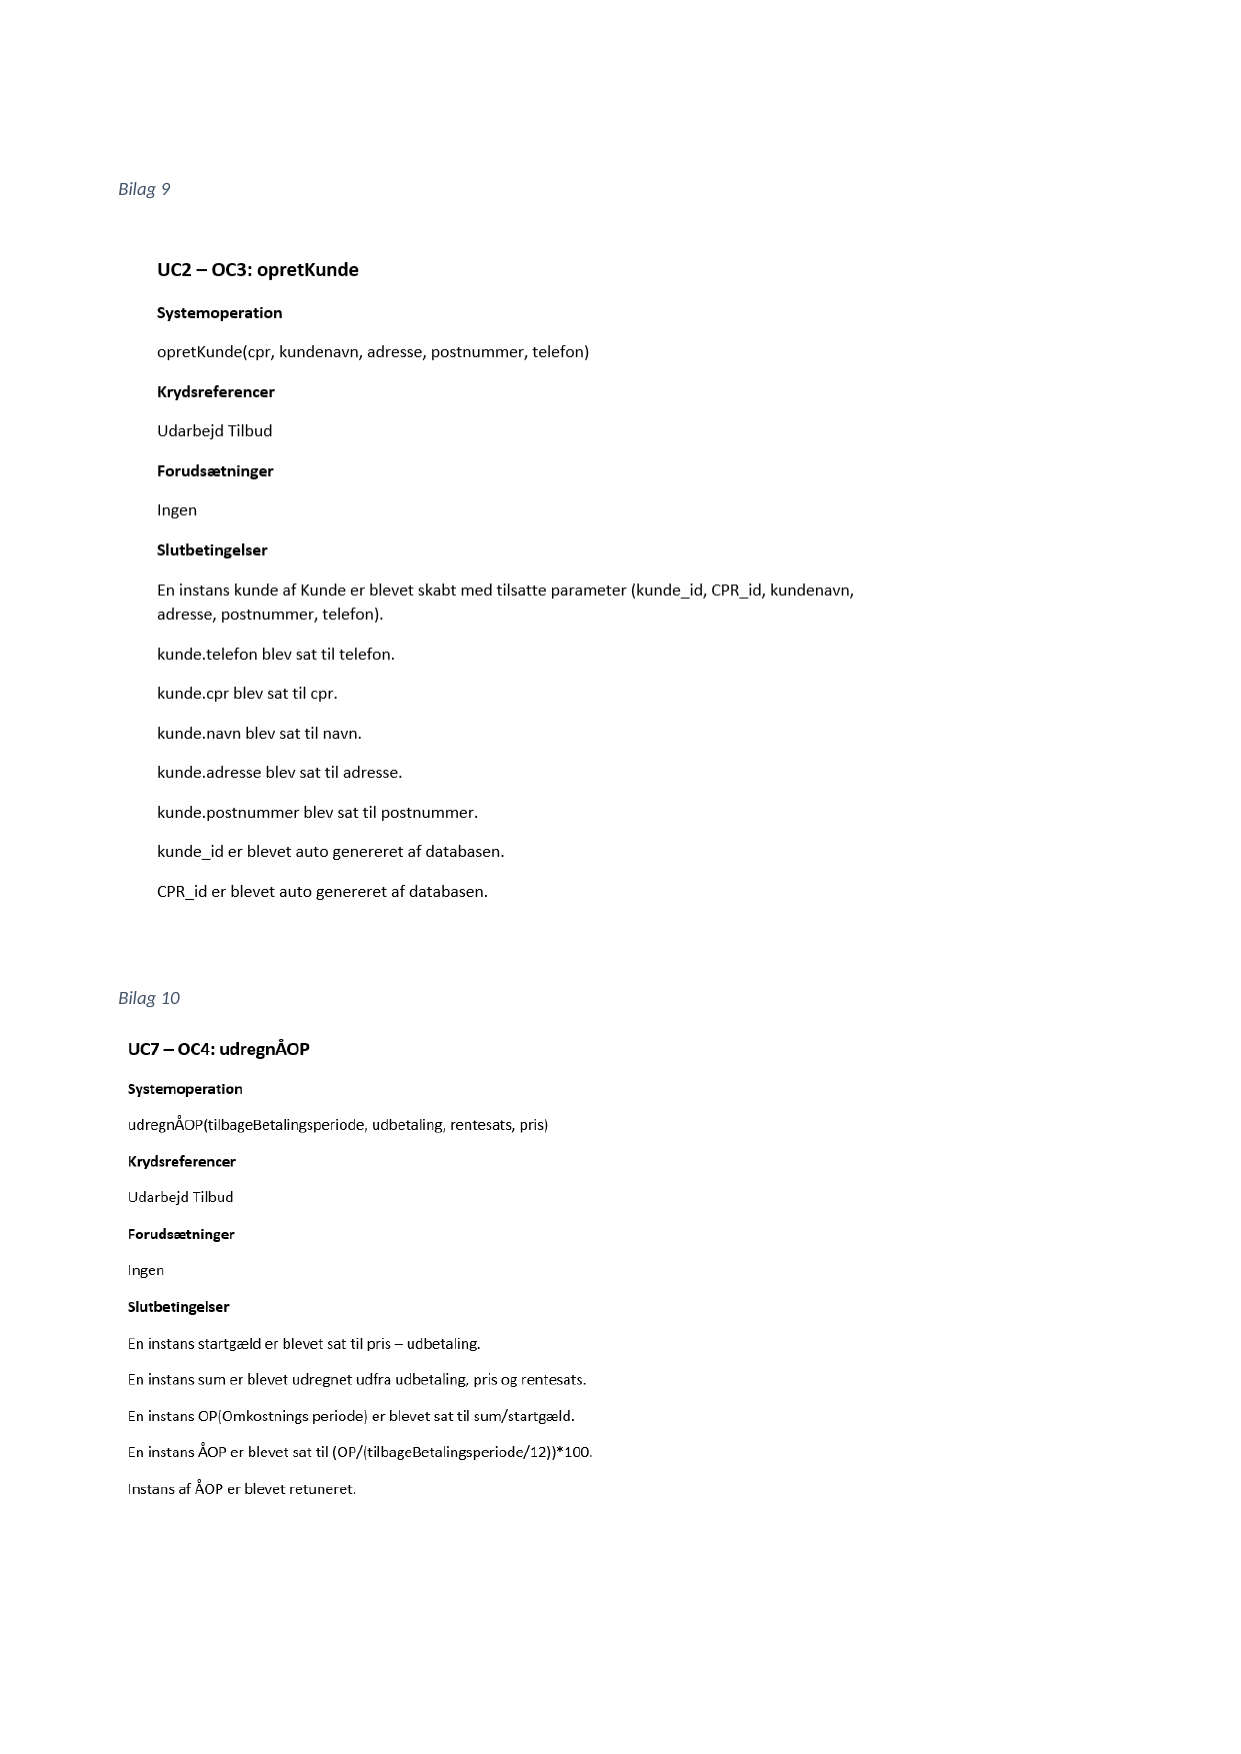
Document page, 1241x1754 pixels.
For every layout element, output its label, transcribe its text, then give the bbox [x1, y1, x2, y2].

picture [118, 1029, 613, 1510]
picture [118, 221, 871, 921]
